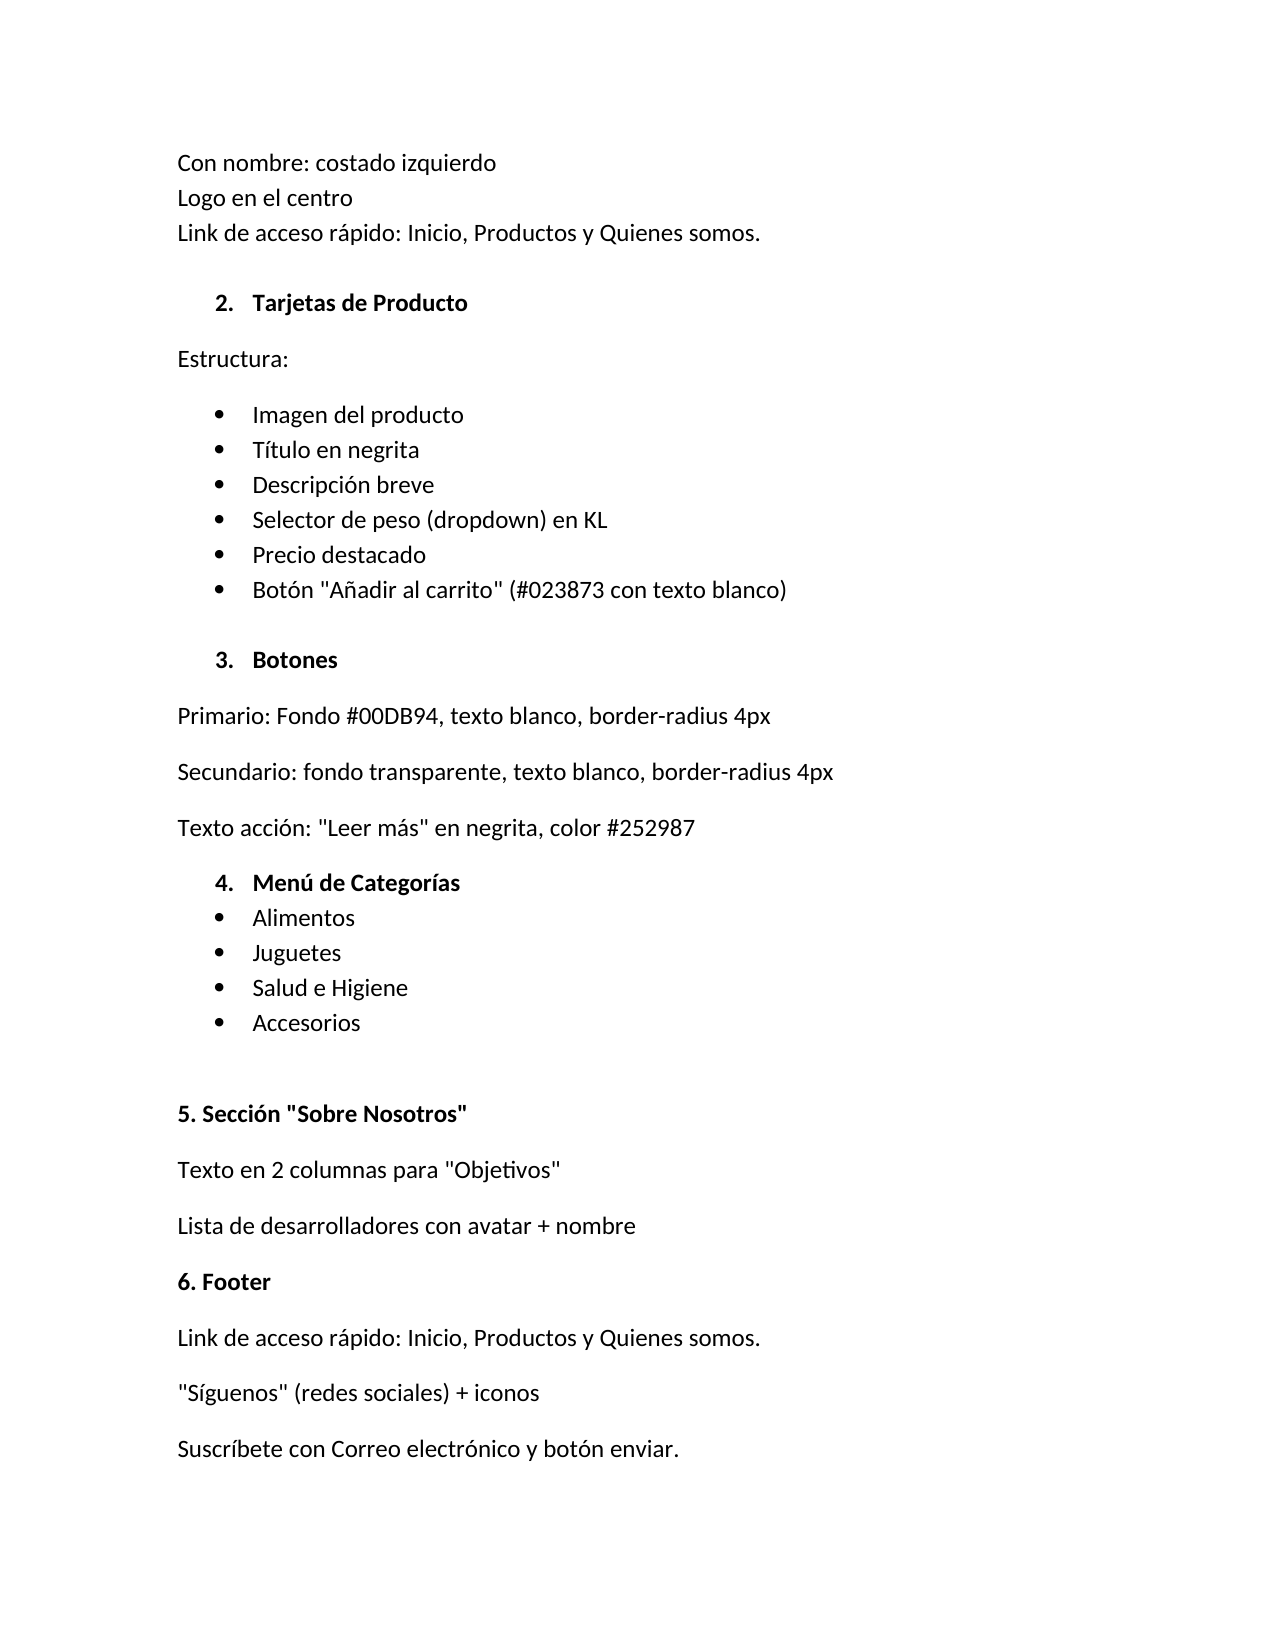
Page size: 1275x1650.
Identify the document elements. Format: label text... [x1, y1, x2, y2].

text Primario: Fondo #00DB94, texto blanco, border-radius 4px [177, 700, 1098, 731]
text Secundario: fondo transparente, texto blanco, border-radius 4px [177, 756, 1098, 786]
list Tarjetas de Producto [215, 288, 1098, 318]
text Estructura: [177, 343, 1098, 374]
list Botones [215, 644, 1098, 675]
list Menú de Categorías [215, 868, 1098, 898]
list Link de acceso rápido: Inicio, Productos y Quienes somos. [177, 218, 1098, 248]
text 5. Sección "Sobre Nosotros" [177, 1098, 1098, 1129]
list Logo en el centro [177, 183, 1098, 213]
list Título en negrita [215, 434, 1098, 465]
list Alimentos [215, 903, 1098, 933]
text Lista de desarrolladores con avatar + nombre [177, 1210, 1098, 1241]
list Con nombre: costado izquierdo [177, 148, 1098, 178]
list Juguetes [215, 938, 1098, 968]
list Imagen del producto [215, 399, 1098, 430]
list Salud e Higiene [215, 973, 1098, 1003]
text Suscríbete con Correo electrónico y botón enviar. [177, 1433, 1098, 1464]
list Botón "Añadir al carrito" (#023873 con texto blanco) [215, 574, 1098, 605]
text Texto acción: "Leer más" en negrita, color #252987 [177, 812, 1098, 842]
text 6. Footer [177, 1266, 1098, 1296]
text "Síguenos" (redes sociales) + iconos [177, 1378, 1098, 1408]
list Precio destacado [215, 539, 1098, 570]
list Link de acceso rápido: Inicio, Productos y Quienes somos. [177, 1322, 1098, 1352]
list Accesorios [215, 1008, 1098, 1038]
text Texto en 2 columnas para "Objetivos" [177, 1154, 1098, 1185]
list Descripción breve [215, 469, 1098, 500]
list Selector de peso (dropdown) en KL [215, 504, 1098, 535]
